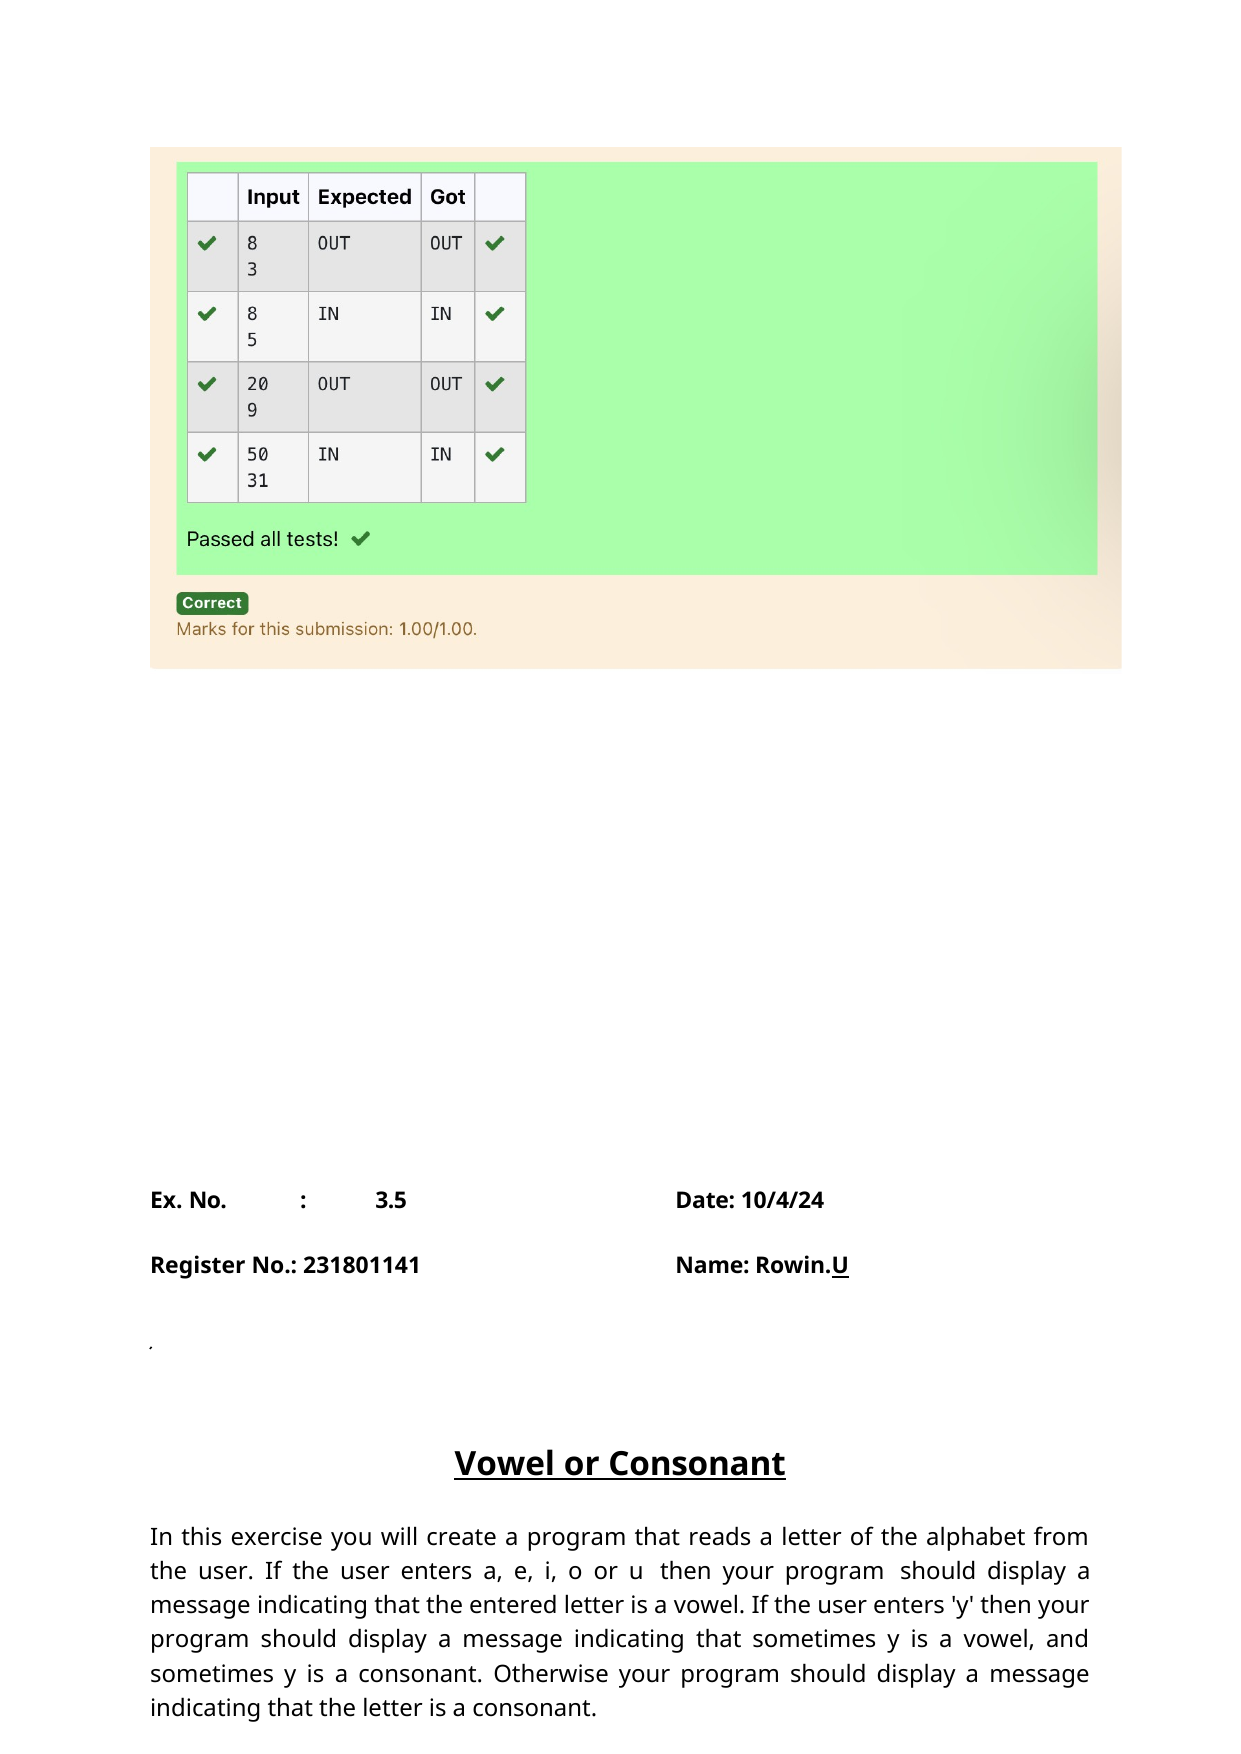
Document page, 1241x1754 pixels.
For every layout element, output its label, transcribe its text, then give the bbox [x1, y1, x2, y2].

text Register No.: 231801141 Name: Rowin.U [150, 1249, 1136, 1281]
subtitle Vowel or Consonant [129, 1439, 1111, 1485]
text In this exercise you will create a program that reads a letter of the alphabet from the user. If the user enters a, e, i, o or u then your program should display a message indicating that the entered letter is a vowel. If the user enters 'y' then your program should display a message indicating that sometimes y is a vowel, and sometimes y is a consonant. Otherwise your program should display a message indicating that the letter is a consonant. [150, 1520, 1091, 1723]
picture [150, 147, 1122, 674]
text Ex. No. : 3.5 Date: 10/4/24 [150, 1184, 1136, 1216]
